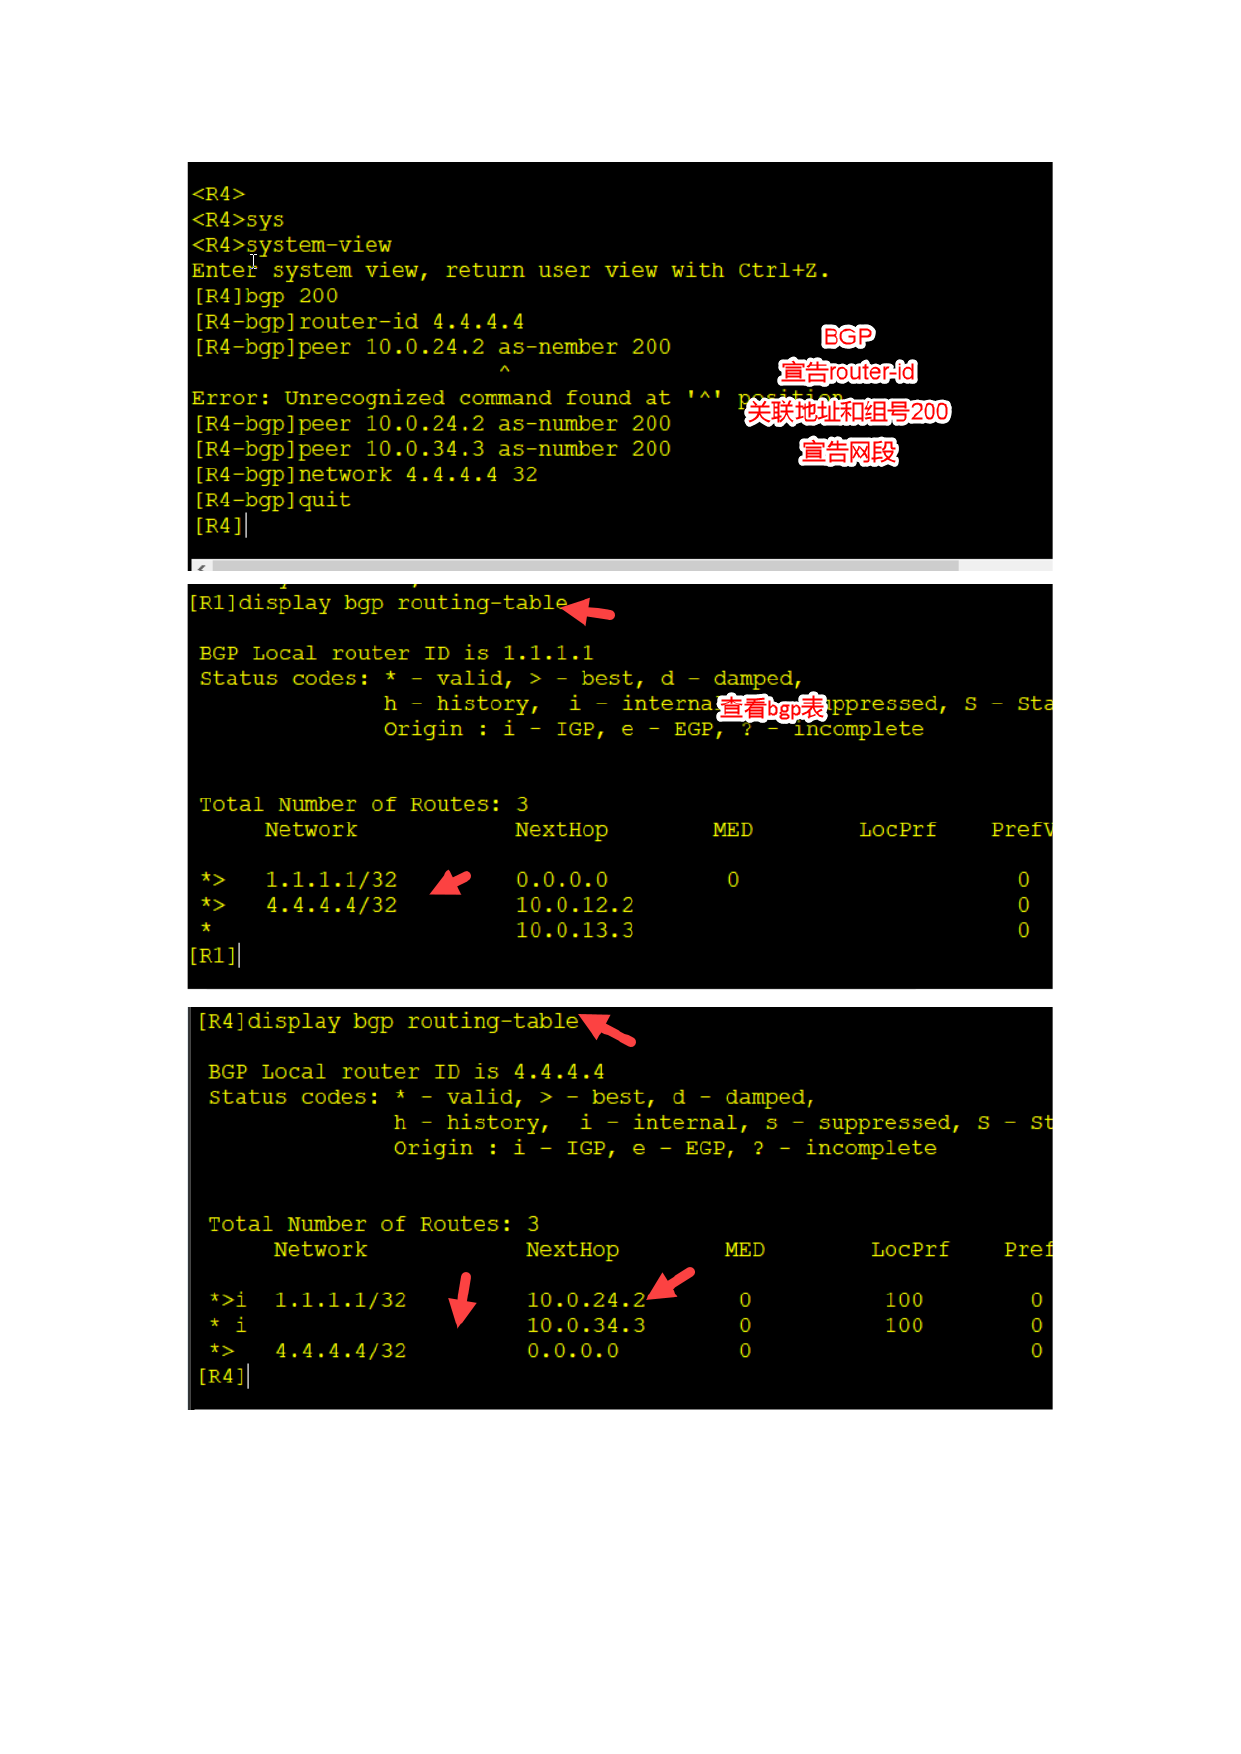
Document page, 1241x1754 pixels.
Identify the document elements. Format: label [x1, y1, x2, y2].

picture [187, 162, 1053, 571]
picture [187, 584, 1053, 990]
picture [187, 1007, 1053, 1410]
